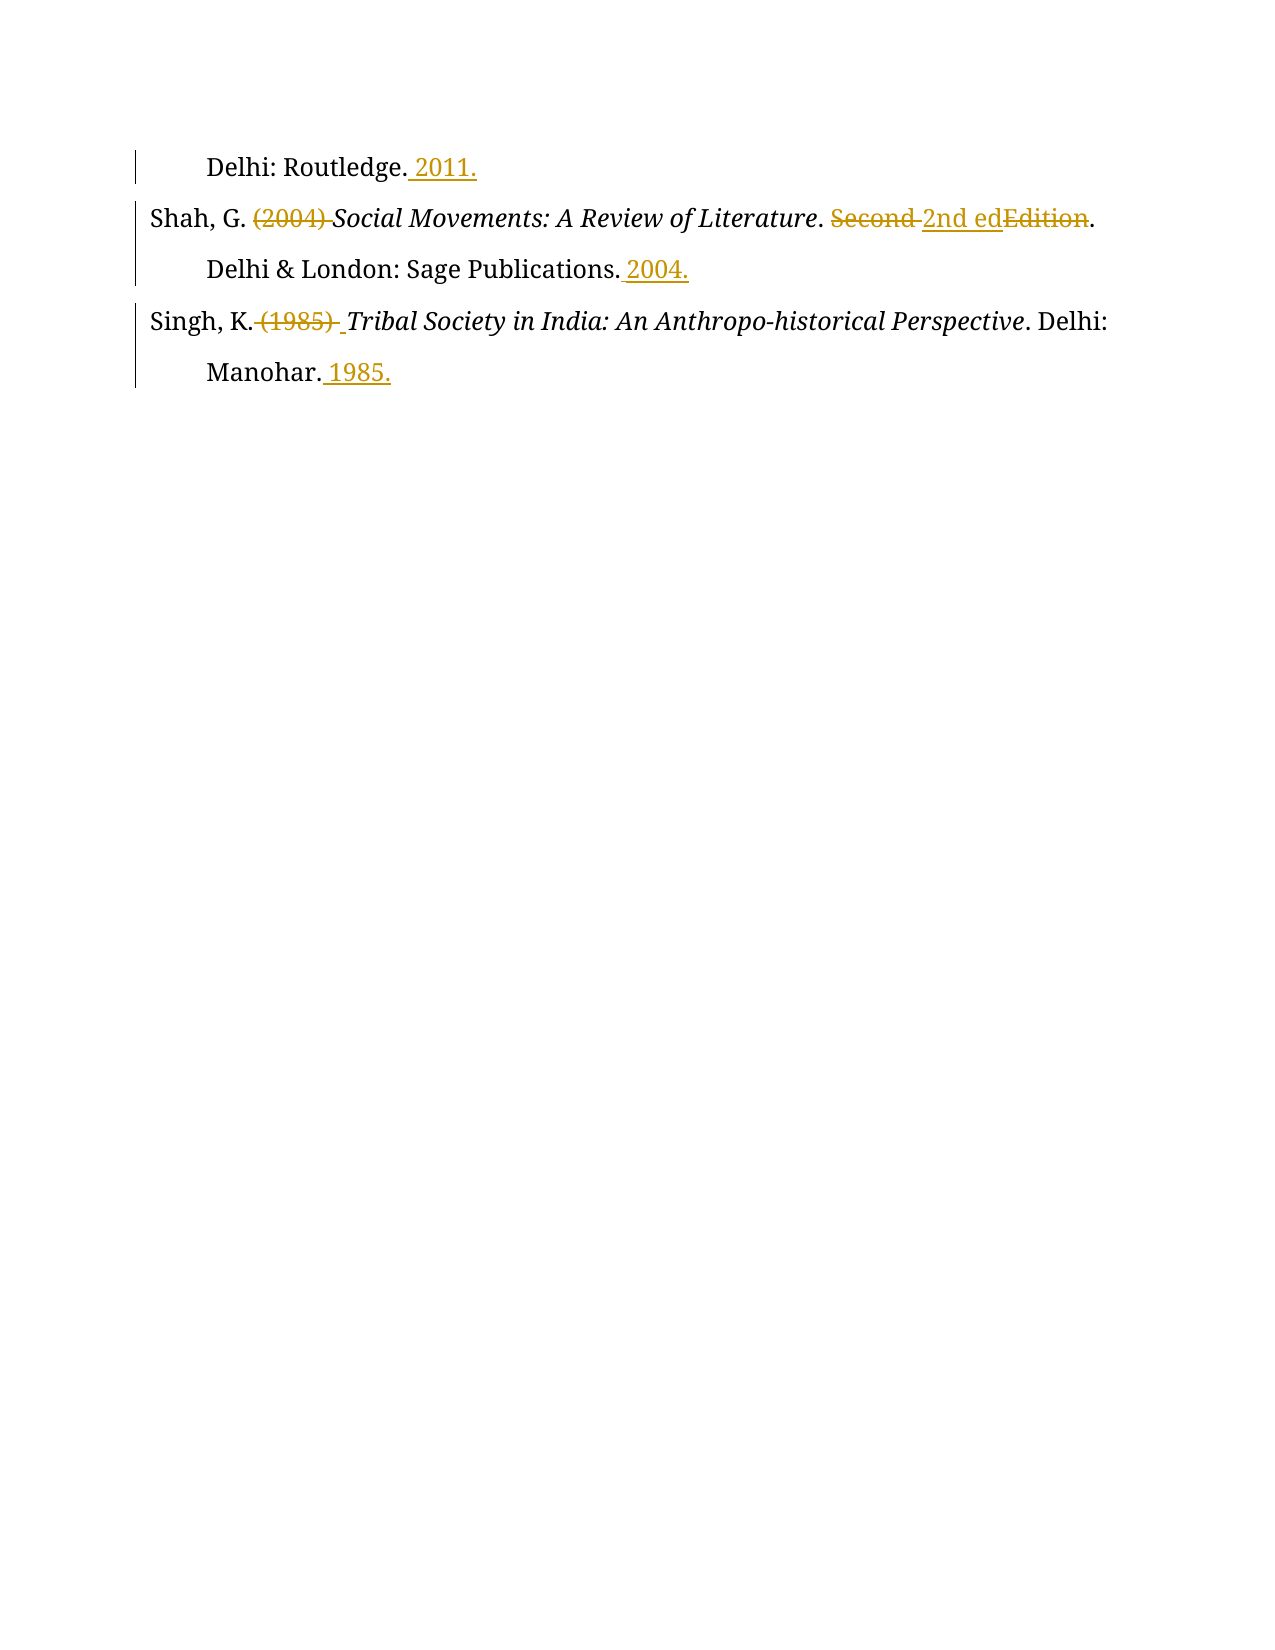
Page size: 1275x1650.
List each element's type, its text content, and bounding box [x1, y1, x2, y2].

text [150, 150, 1125, 184]
text Shah, G. Social Movements: A Review of Literature. . Delhi & London: Sage Publications. [150, 201, 1125, 286]
text Singh, K.Tribal Society in India: An Anthropo-historical Perspective. Delhi: Manohar. [150, 303, 1125, 388]
